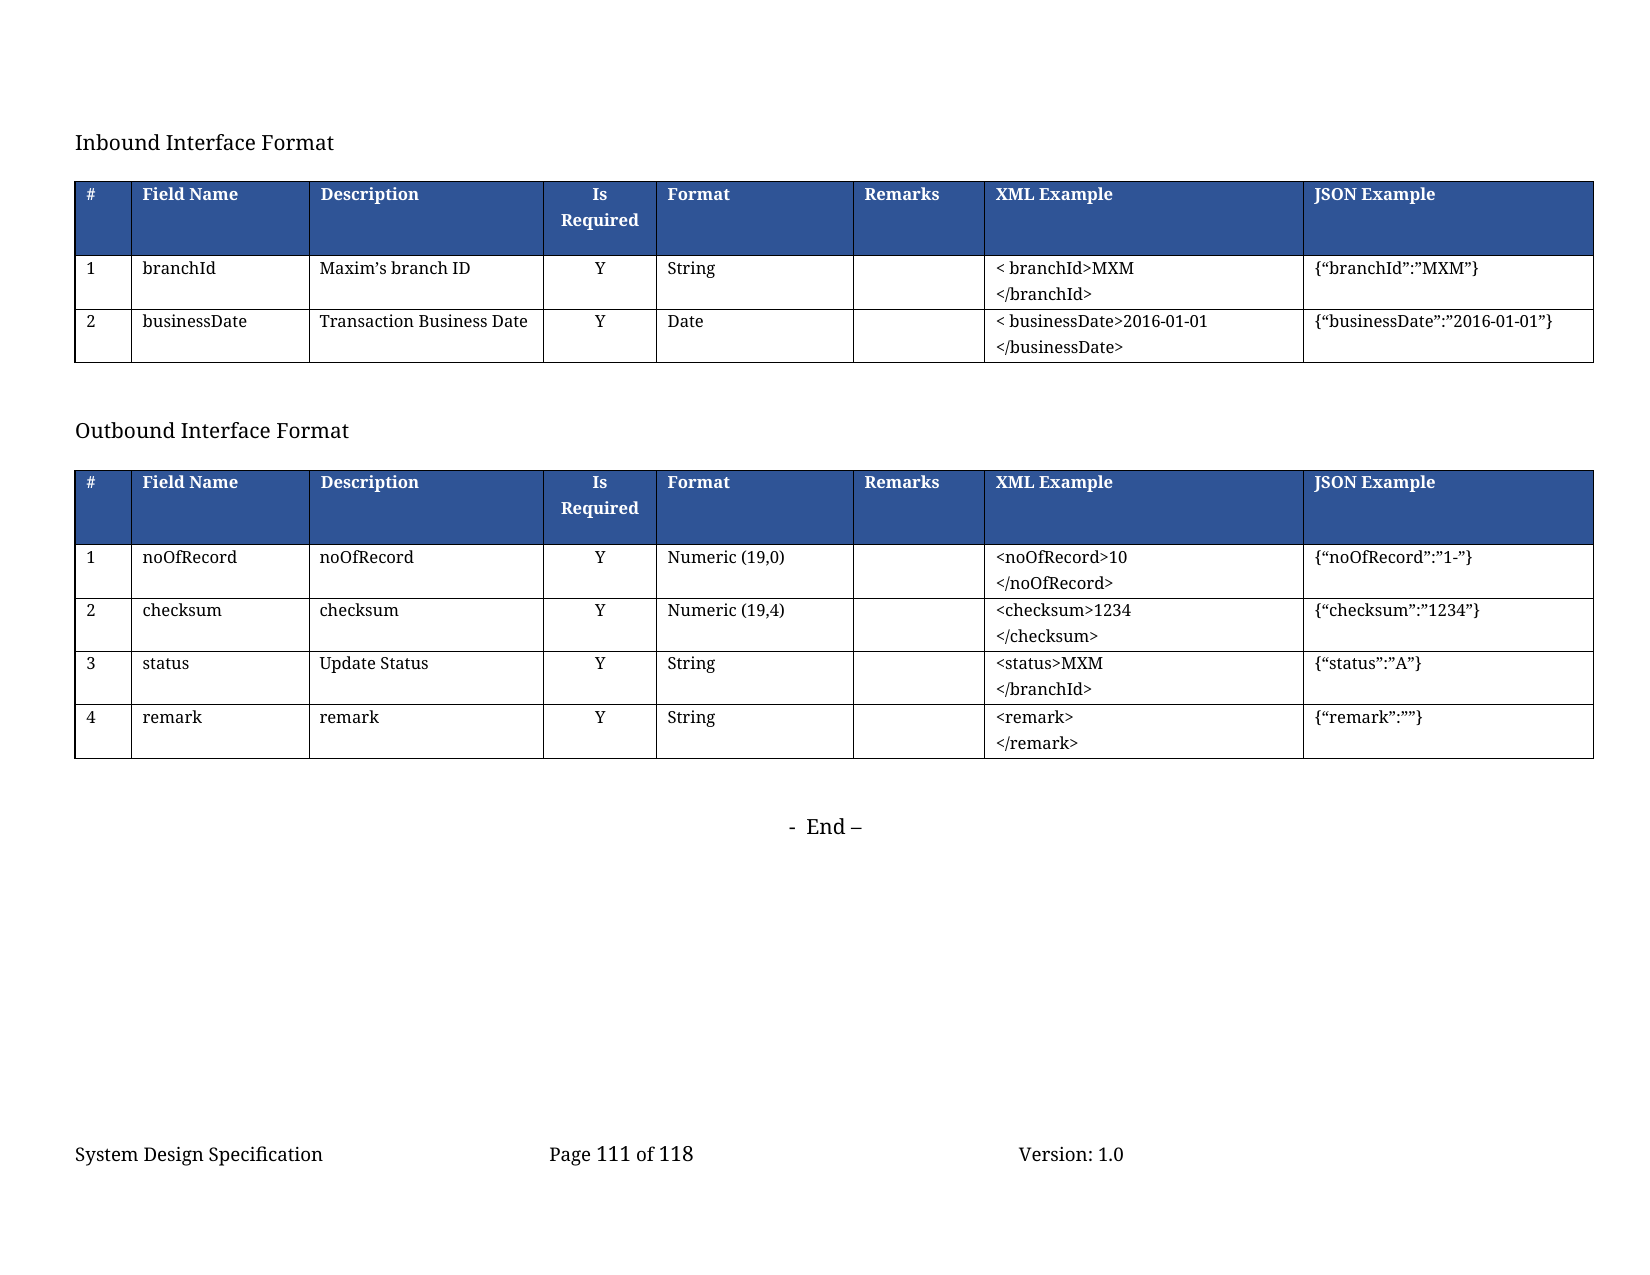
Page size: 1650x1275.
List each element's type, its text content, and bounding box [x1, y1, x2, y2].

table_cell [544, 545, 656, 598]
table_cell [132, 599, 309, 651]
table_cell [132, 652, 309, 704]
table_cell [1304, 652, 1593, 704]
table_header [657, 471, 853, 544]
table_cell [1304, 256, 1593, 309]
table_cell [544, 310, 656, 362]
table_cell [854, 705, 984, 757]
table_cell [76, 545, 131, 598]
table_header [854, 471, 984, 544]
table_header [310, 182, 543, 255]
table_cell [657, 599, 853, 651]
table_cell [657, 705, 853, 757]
text Outbound Interface Format [75, 417, 1575, 445]
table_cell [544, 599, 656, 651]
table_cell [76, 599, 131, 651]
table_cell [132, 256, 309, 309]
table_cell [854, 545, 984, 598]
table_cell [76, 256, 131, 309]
text - End – [75, 812, 1575, 840]
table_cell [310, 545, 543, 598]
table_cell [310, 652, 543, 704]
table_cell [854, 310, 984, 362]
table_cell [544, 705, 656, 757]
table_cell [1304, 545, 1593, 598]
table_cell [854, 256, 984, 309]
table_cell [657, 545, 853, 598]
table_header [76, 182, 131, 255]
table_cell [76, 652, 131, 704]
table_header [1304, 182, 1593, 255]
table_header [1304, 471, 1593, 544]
text Inbound Interface Format [75, 128, 1575, 156]
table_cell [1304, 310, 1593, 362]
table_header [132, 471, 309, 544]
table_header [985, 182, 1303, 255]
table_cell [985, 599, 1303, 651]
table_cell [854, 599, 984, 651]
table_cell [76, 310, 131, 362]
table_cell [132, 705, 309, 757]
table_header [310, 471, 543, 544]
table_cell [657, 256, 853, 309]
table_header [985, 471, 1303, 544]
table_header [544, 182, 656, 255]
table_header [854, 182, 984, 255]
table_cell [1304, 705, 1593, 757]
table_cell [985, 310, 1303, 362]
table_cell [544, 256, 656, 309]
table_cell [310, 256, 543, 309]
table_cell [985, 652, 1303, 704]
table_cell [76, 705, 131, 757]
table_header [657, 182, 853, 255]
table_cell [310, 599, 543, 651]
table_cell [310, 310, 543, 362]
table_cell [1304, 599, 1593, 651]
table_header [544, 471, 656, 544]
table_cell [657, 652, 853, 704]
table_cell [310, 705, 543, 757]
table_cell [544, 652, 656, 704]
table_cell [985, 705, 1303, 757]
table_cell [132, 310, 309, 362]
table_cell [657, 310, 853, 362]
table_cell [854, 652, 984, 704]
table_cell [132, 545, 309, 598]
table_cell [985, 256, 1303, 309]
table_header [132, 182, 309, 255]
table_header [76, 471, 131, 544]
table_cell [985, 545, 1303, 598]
